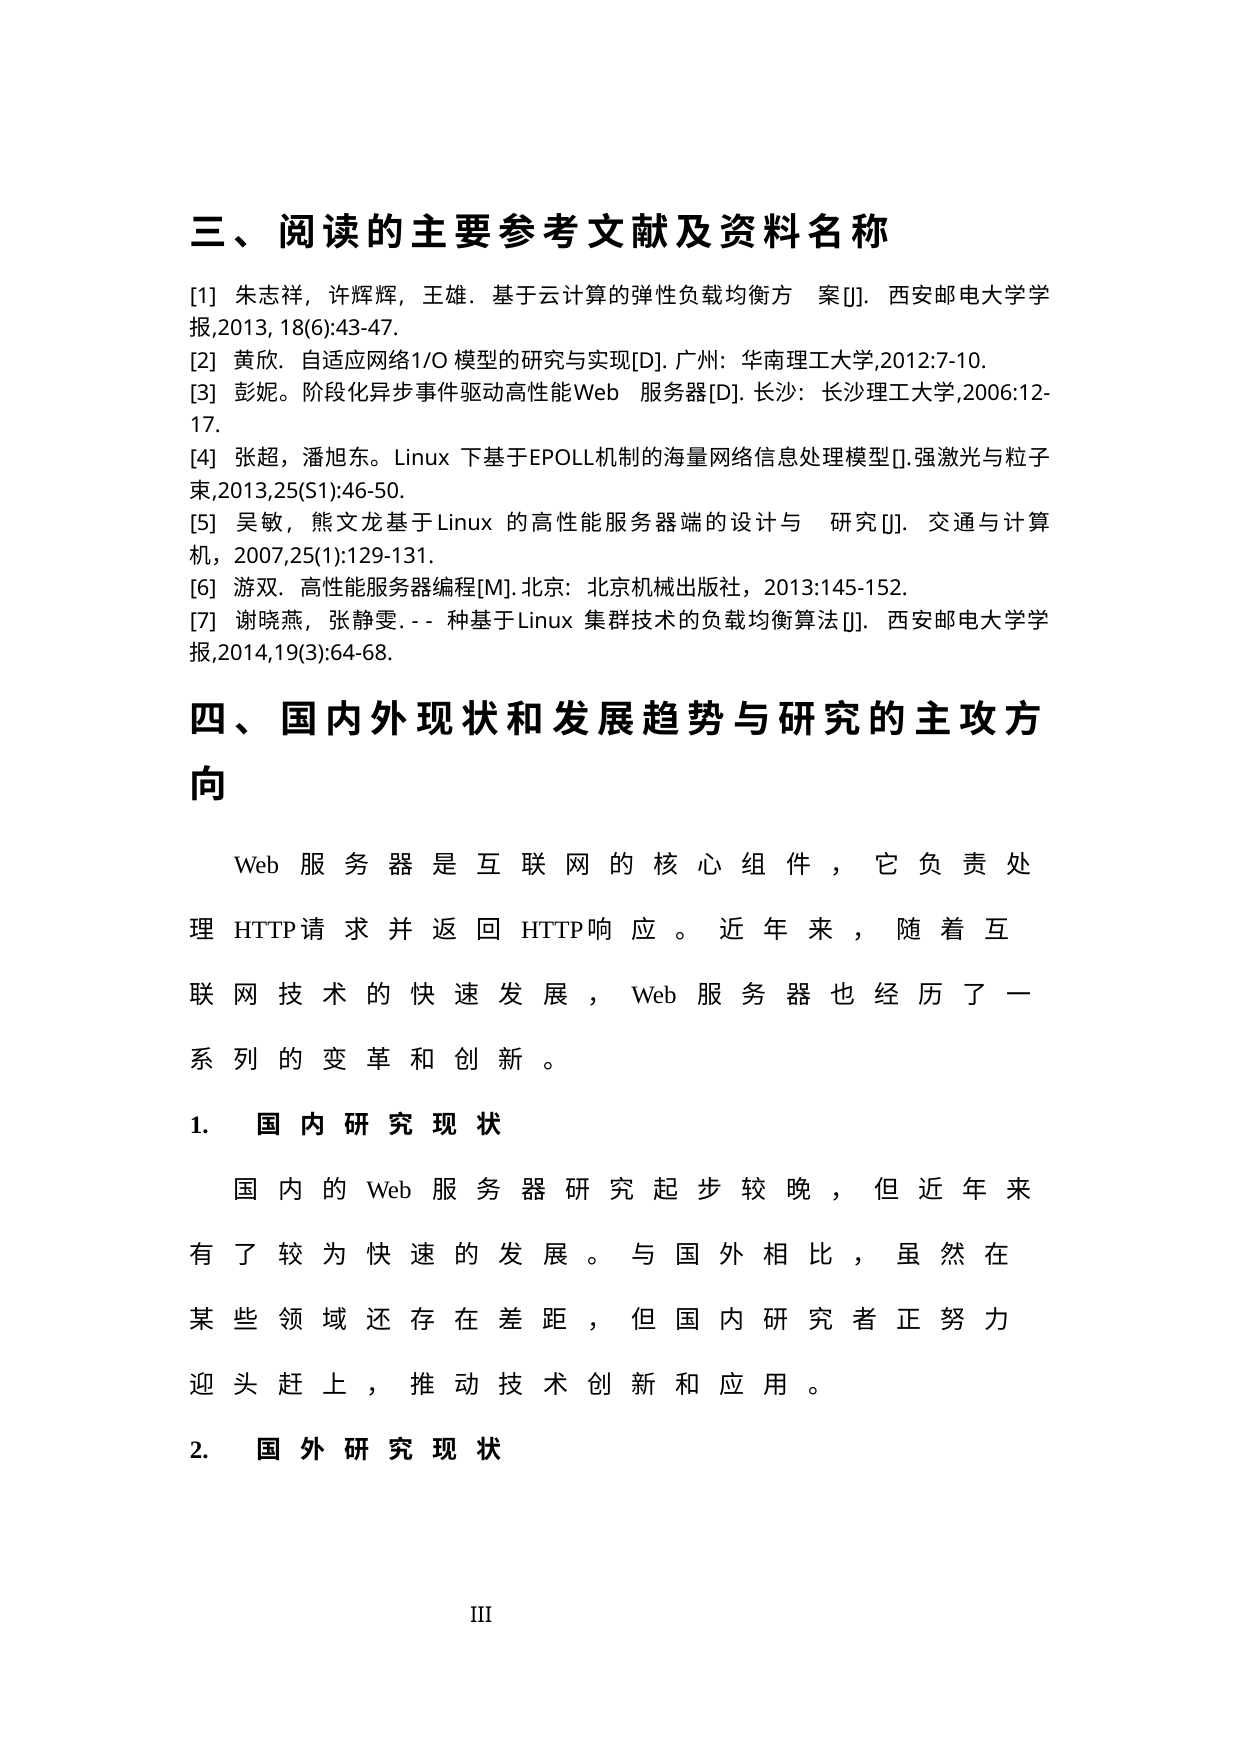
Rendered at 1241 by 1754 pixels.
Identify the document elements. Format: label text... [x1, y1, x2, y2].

text [4]张超，潘旭东。Linux下基于EPOLL机制的海量网络信息处理模型[].强激光与粒子束,2013,25(S1):46-50. [189, 440, 1051, 505]
text [5]吴敏,熊文龙基于Linux的高性能服务器端的设计与 研究[J].交通与计算机，2007,25(1):129-131. [189, 505, 1051, 570]
text 三、阅读的主要参考文献及资料名称 [189, 196, 1051, 261]
list 国外研究现状 [189, 1415, 1051, 1480]
list 国内研究现状 [189, 1090, 1051, 1155]
text [3]彭妮。阶段化异步事件驱动高性能Web服务器[D].长沙:长沙理工大学,2006:12-17. [189, 375, 1051, 440]
text [1]朱志祥,许辉辉,王雄.基于云计算的弹性负载均衡方 案[J].西安邮电大学学报,2013, 18(6):43-47. [189, 277, 1051, 342]
text [6]游双.高性能服务器编程[M].北京:北京机械出版社，2013:145-152. [189, 570, 1051, 602]
text [7]谢晓燕,张静雯. - -种基于Linux集群技术的负载均衡算法[J].西安邮电大学学报,2014,19(3):64-68. [189, 602, 1051, 667]
text 四、国内外现状和发展趋势与研究的主攻方向 [189, 684, 1051, 814]
text Web服务器是互联网的核心组件，它负责处理HTTP请求并返回HTTP响应。近年来，随着互联网技术的快速发展，Web服务器也经历了一系列的变革和创新。 [189, 830, 1051, 1090]
list 国内的Web服务器研究起步较晚，但近年来有了较为快速的发展。与国外相比，虽然在某些领域还存在差距，但国内研究者正努力迎头赶上，推动技术创新和应用。 [189, 1155, 1051, 1415]
text [2]黄欣.自适应网络1/O模型的研究与实现[D].广州:华南理工大学,2012:7-10. [189, 342, 1051, 375]
